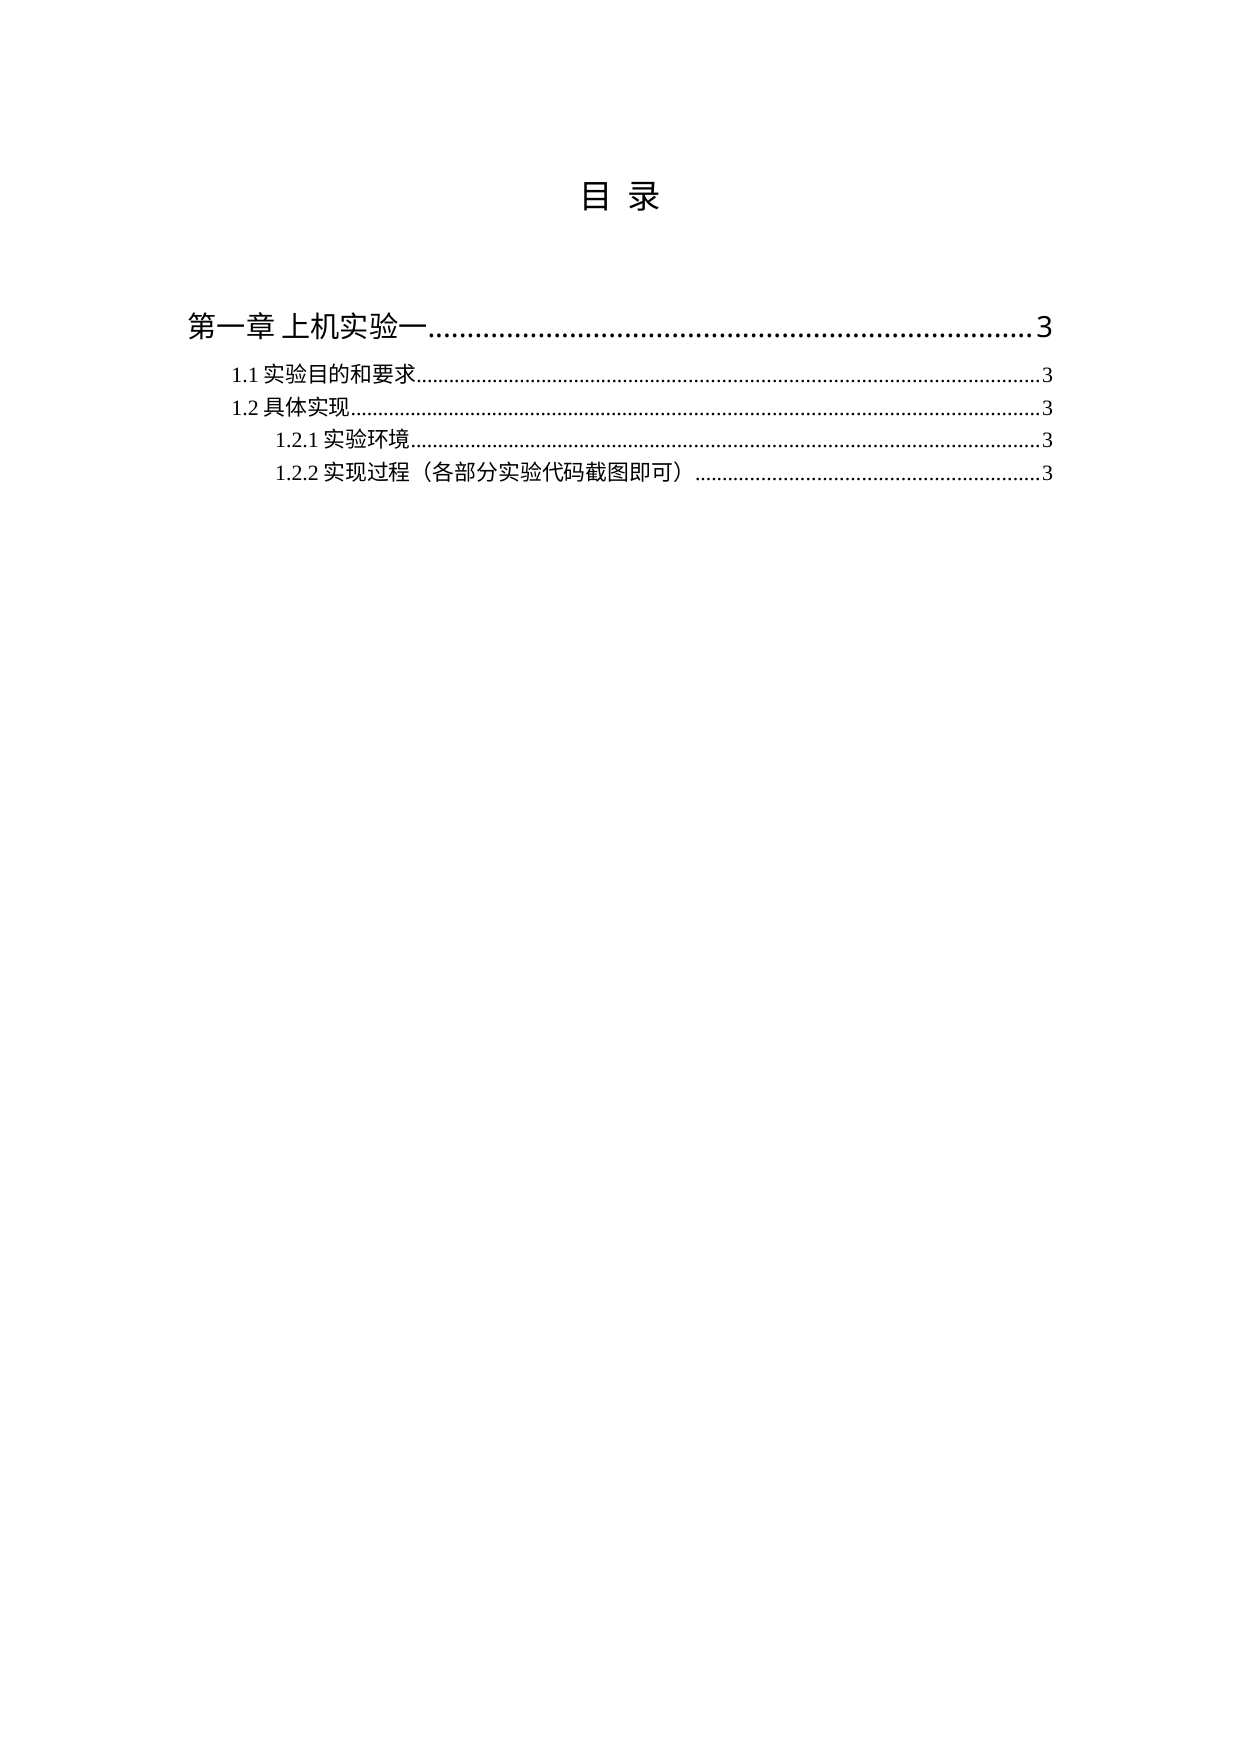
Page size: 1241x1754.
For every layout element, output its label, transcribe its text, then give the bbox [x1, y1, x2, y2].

text 1.2具体实现 3 [231, 389, 1053, 422]
text 1.2.2实现过程（各部分实验代码截图即可） 3 [275, 454, 1053, 487]
text 第一章 上机实验一 3 [187, 292, 1053, 357]
text 目 录 [187, 162, 1053, 227]
text 1.2.1实验环境 3 [275, 422, 1053, 454]
text 1.1实验目的和要求 3 [231, 357, 1053, 389]
